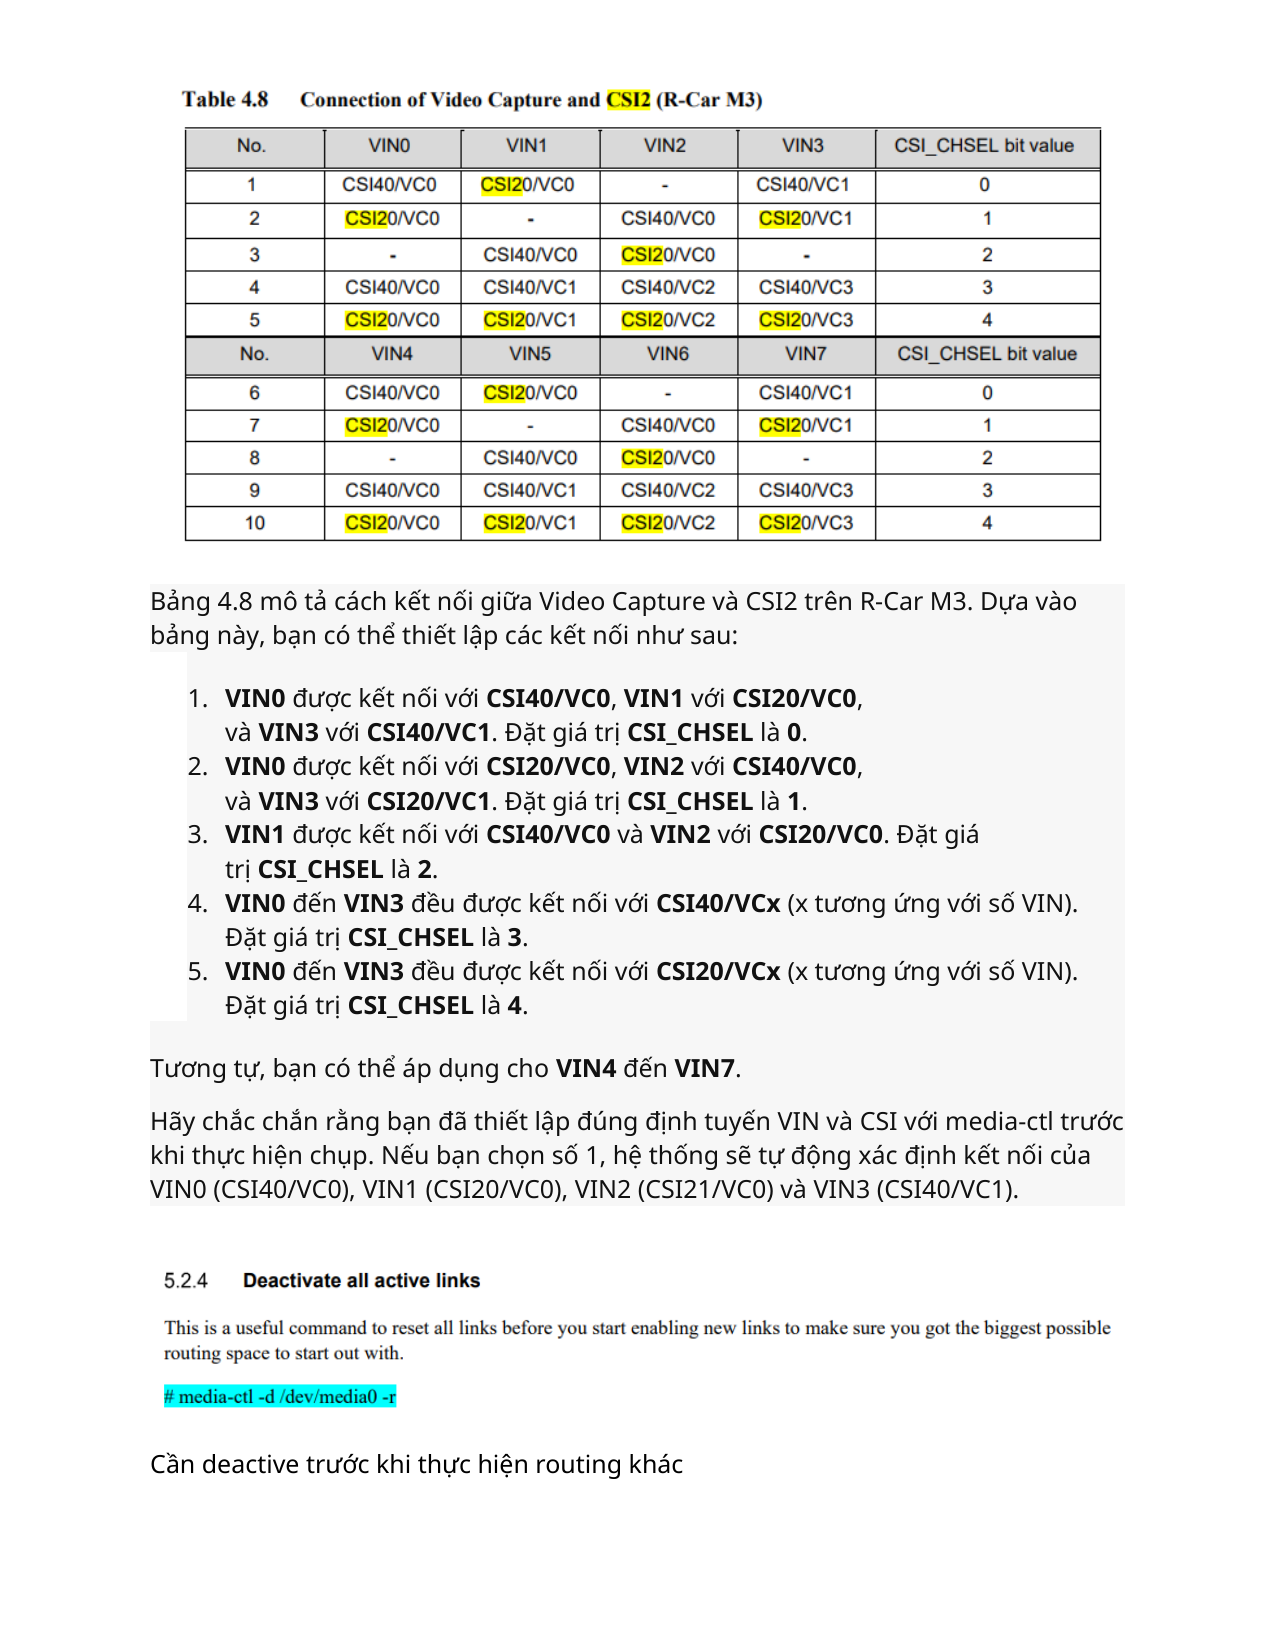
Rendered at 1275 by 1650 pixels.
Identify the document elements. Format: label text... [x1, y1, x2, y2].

text Tương tự, bạn có thể áp dụng cho VIN4 đến VIN7. [150, 1051, 1125, 1085]
text Hãy chắc chắn rằng bạn đã thiết lập đúng định tuyến VIN và CSI với media-ctl trước khi thực hiện chụp. Nếu bạn chọn số 1, hệ thống sẽ tự động xác định kết nối của VIN0 (CSI40/VC0), VIN1 (CSI20/VC0), VIN2 (CSI21/VC0) và VIN3 (CSI40/VC1). [150, 1103, 1125, 1206]
text Bảng 4.8 mô tả cách kết nối giữa Video Capture và CSI2 trên R-Car M3. Dựa vào bảng này, bạn có thể thiết lập các kết nối như sau: [150, 584, 1125, 652]
list VIN0 đến VIN3 đều được kết nối với CSI40/VCx (x tương ứng với số VIN). Đặt giá trị CSI_CHSEL là 3. [187, 885, 1125, 953]
list VIN0 đến VIN3 đều được kết nối với CSI20/VCx (x tương ứng với số VIN). Đặt giá trị CSI_CHSEL là 4. [187, 953, 1125, 1022]
picture [150, 1261, 1125, 1426]
list VIN0 được kết nối với CSI40/VC0, VIN1 với CSI20/VC0, và VIN3 với CSI40/VC1. Đặt giá trị CSI_CHSEL là 0. [187, 681, 1125, 749]
text Cần deactive trước khi thực hiện routing khác [150, 1447, 1125, 1481]
list VIN1 được kết nối với CSI40/VC0 và VIN2 với CSI20/VC0. Đặt giá trị CSI_CHSEL là 2. [187, 817, 1125, 885]
picture [150, 75, 1125, 562]
list VIN0 được kết nối với CSI20/VC0, VIN2 với CSI40/VC0, và VIN3 với CSI20/VC1. Đặt giá trị CSI_CHSEL là 1. [187, 749, 1125, 817]
